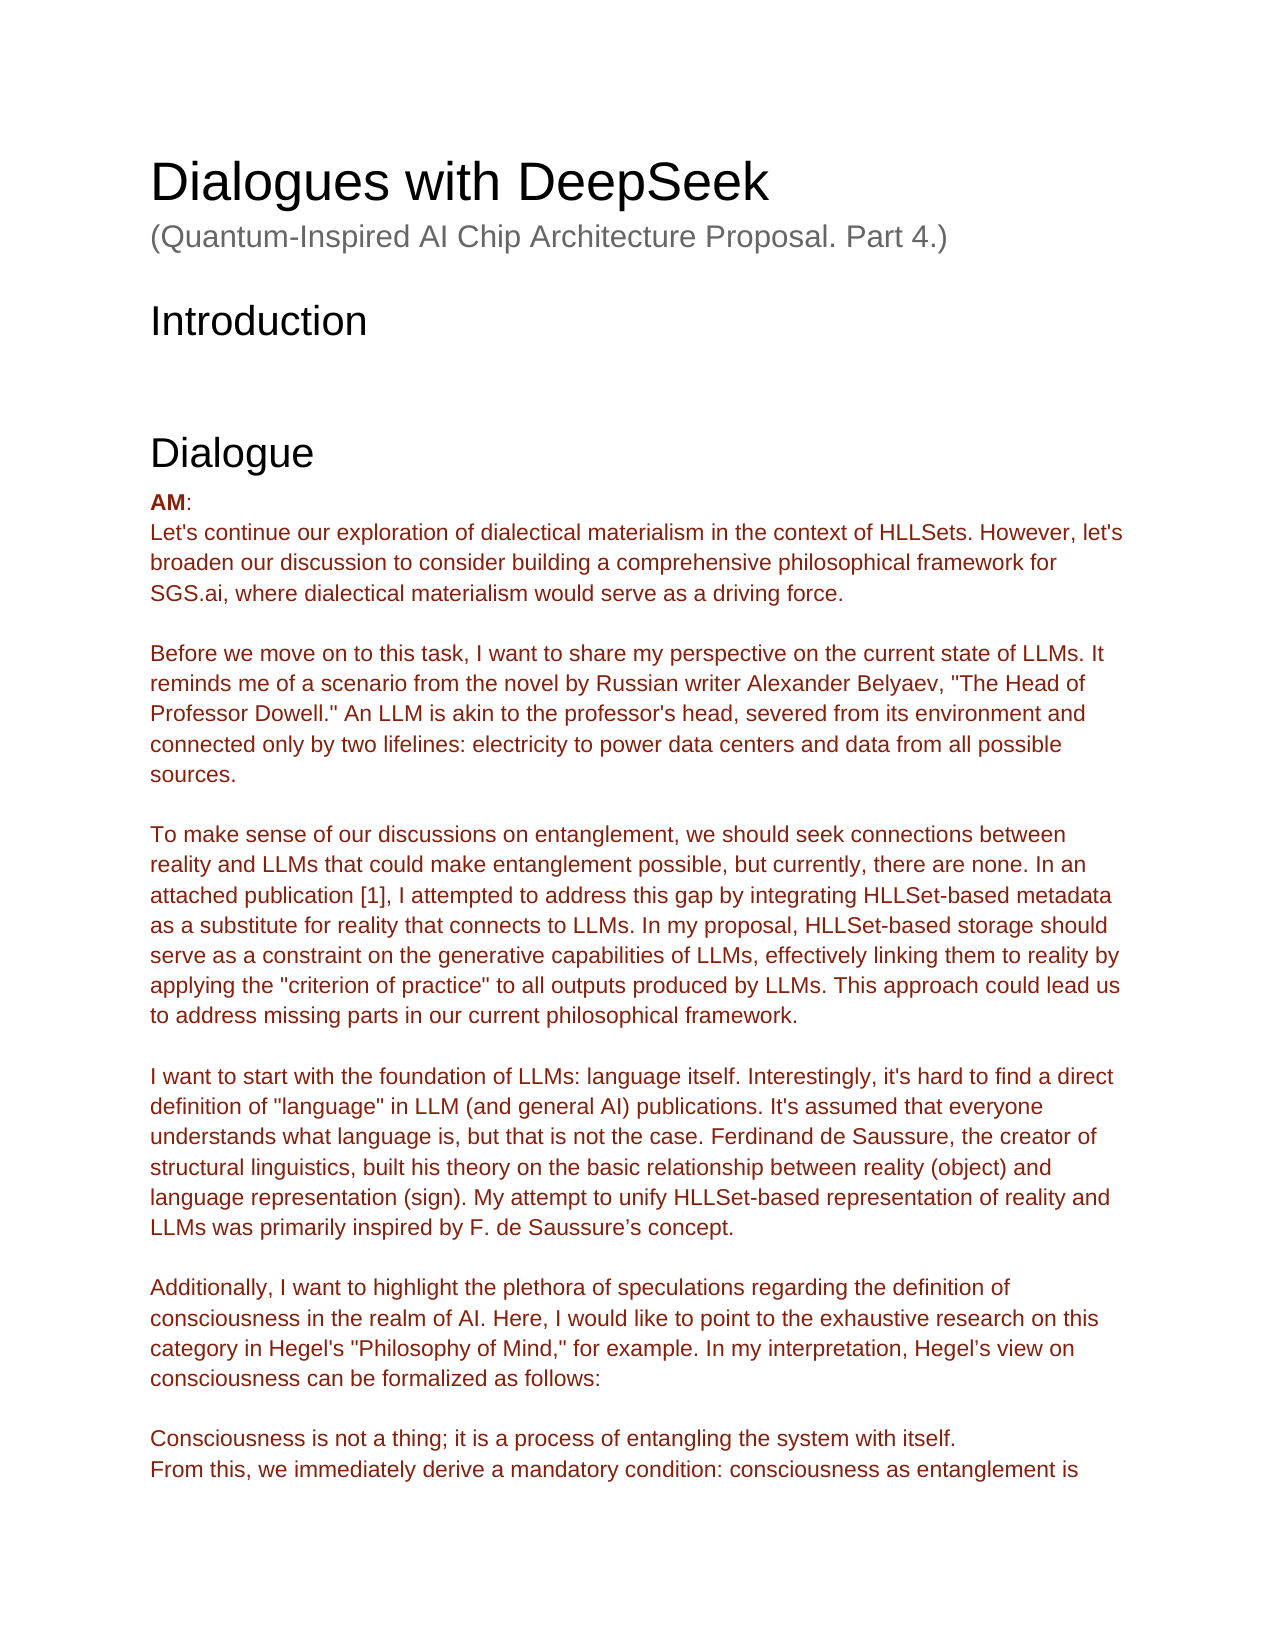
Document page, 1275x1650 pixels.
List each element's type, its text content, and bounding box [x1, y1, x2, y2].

subtitle Dialogue [150, 428, 1125, 476]
subtitle (Quantum-Inspired AI Chip Architecture Proposal. Part 4.) [150, 218, 1125, 254]
text AM: [150, 489, 1125, 515]
title Dialogues with DeepSeek [150, 150, 1125, 212]
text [150, 519, 1125, 1482]
subtitle Introduction [150, 296, 1125, 344]
